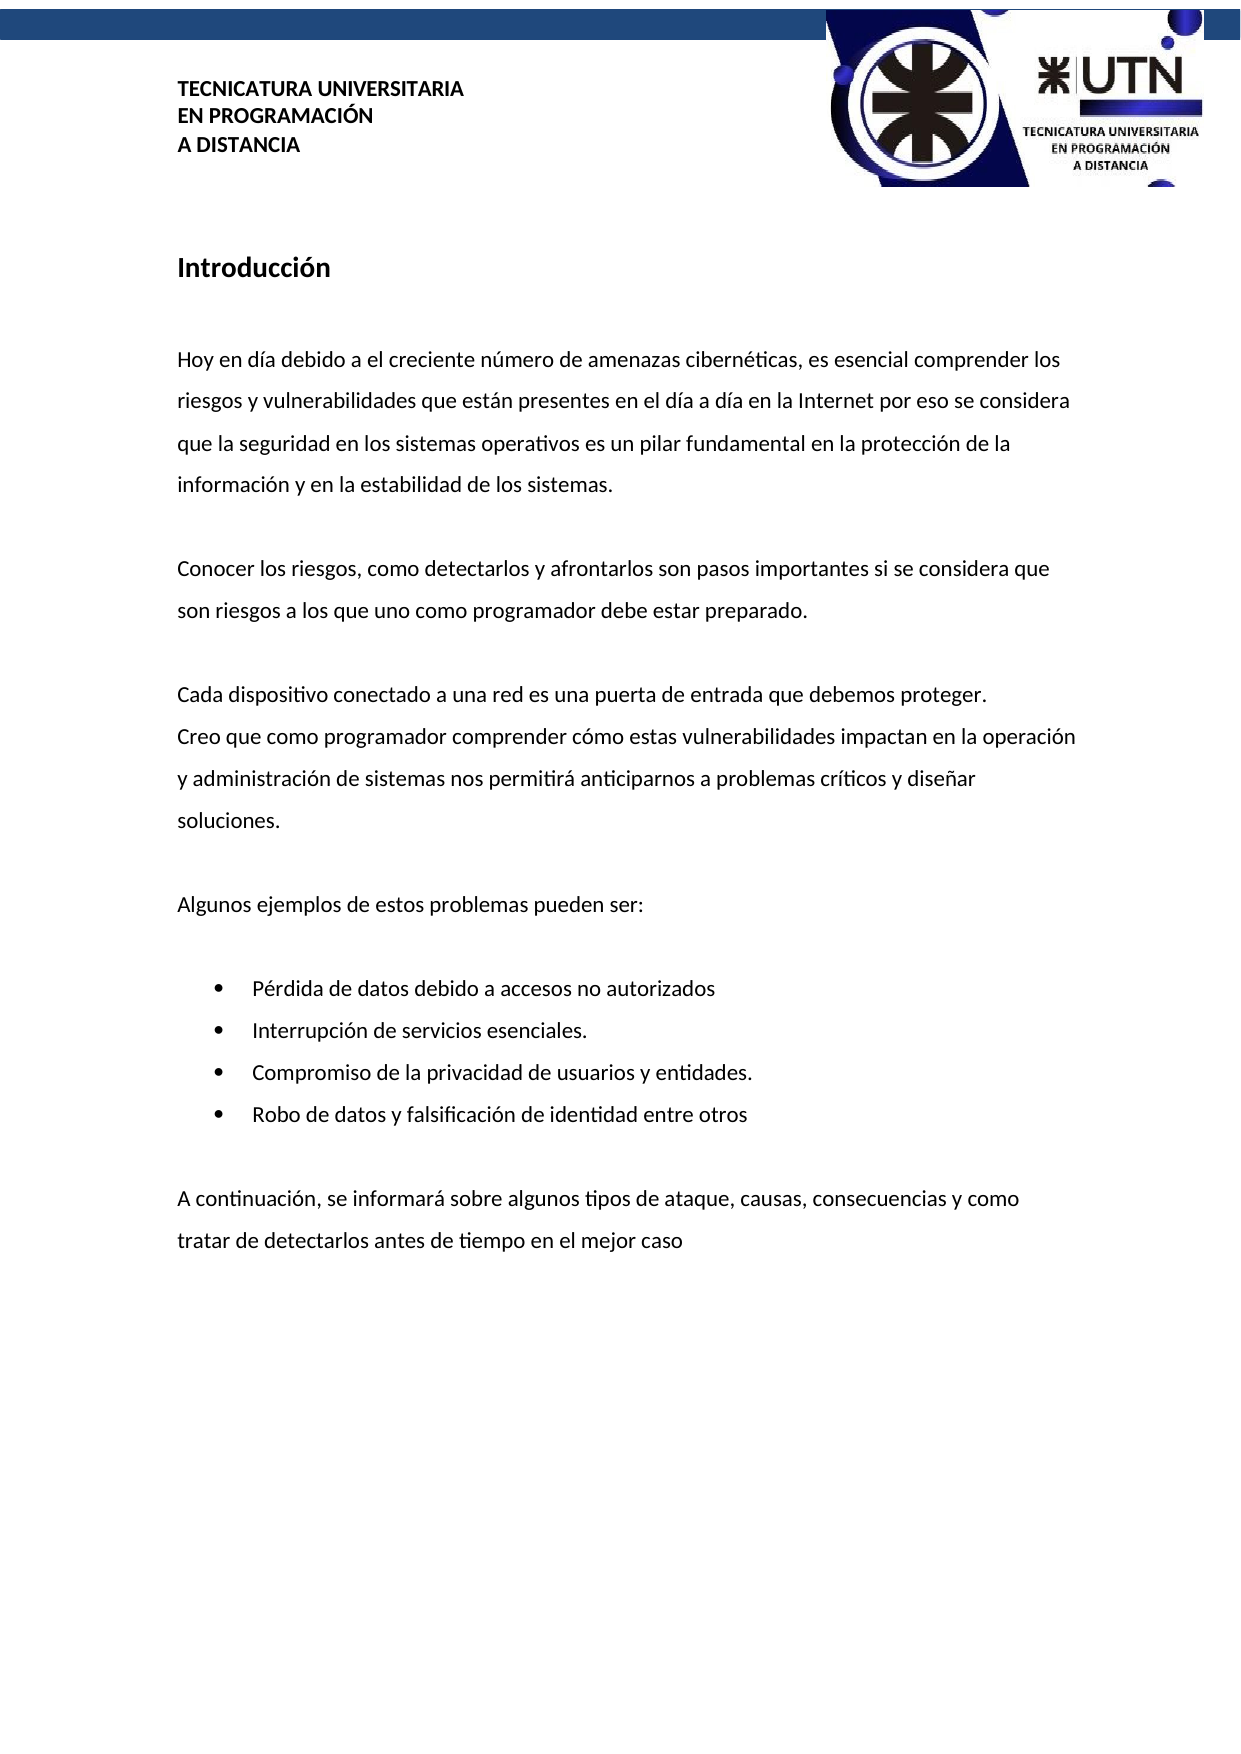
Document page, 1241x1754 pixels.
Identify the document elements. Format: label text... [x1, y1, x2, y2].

list Pérdida de datos debido a accesos no autorizados [214, 974, 1078, 1002]
text Hoy en día debido a el creciente número de amenazas cibernéticas, es esencial comprender los riesgos y vulnerabilidades que están presentes en el día a día en la Internet por eso se considera que la seguridad en los sistemas operativos es un pilar fundamental en la protección de la [177, 345, 1078, 457]
subtitle Introducción [177, 249, 1078, 285]
text información y en la estabilidad de los sistemas. [177, 471, 1078, 499]
list Compromiso de la privacidad de usuarios y entidades. [214, 1058, 1078, 1086]
text Algunos ejemplos de estos problemas pueden ser: [177, 890, 1078, 918]
list Interrupción de servicios esenciales. [214, 1016, 1078, 1044]
text Cada dispositivo conectado a una red es una puerta de entrada que debemos proteger. [177, 681, 1078, 708]
list Robo de datos y falsificación de identidad entre otros [214, 1100, 1078, 1128]
text Conocer los riesgos, como detectarlos y afrontarlos son pasos importantes si se considera que son riesgos a los que uno como programador debe estar preparado. [177, 554, 1078, 624]
picture [826, 10, 1204, 187]
text Creo que como programador comprender cómo estas vulnerabilidades impactan en la operación y administración de sistemas nos permitirá anticiparnos a problemas críticos y diseñar soluciones. [177, 722, 1078, 834]
text A continuación, se informará sobre algunos tipos de ataque, causas, consecuencias y como tratar de detectarlos antes de tiempo en el mejor caso [177, 1184, 1078, 1254]
